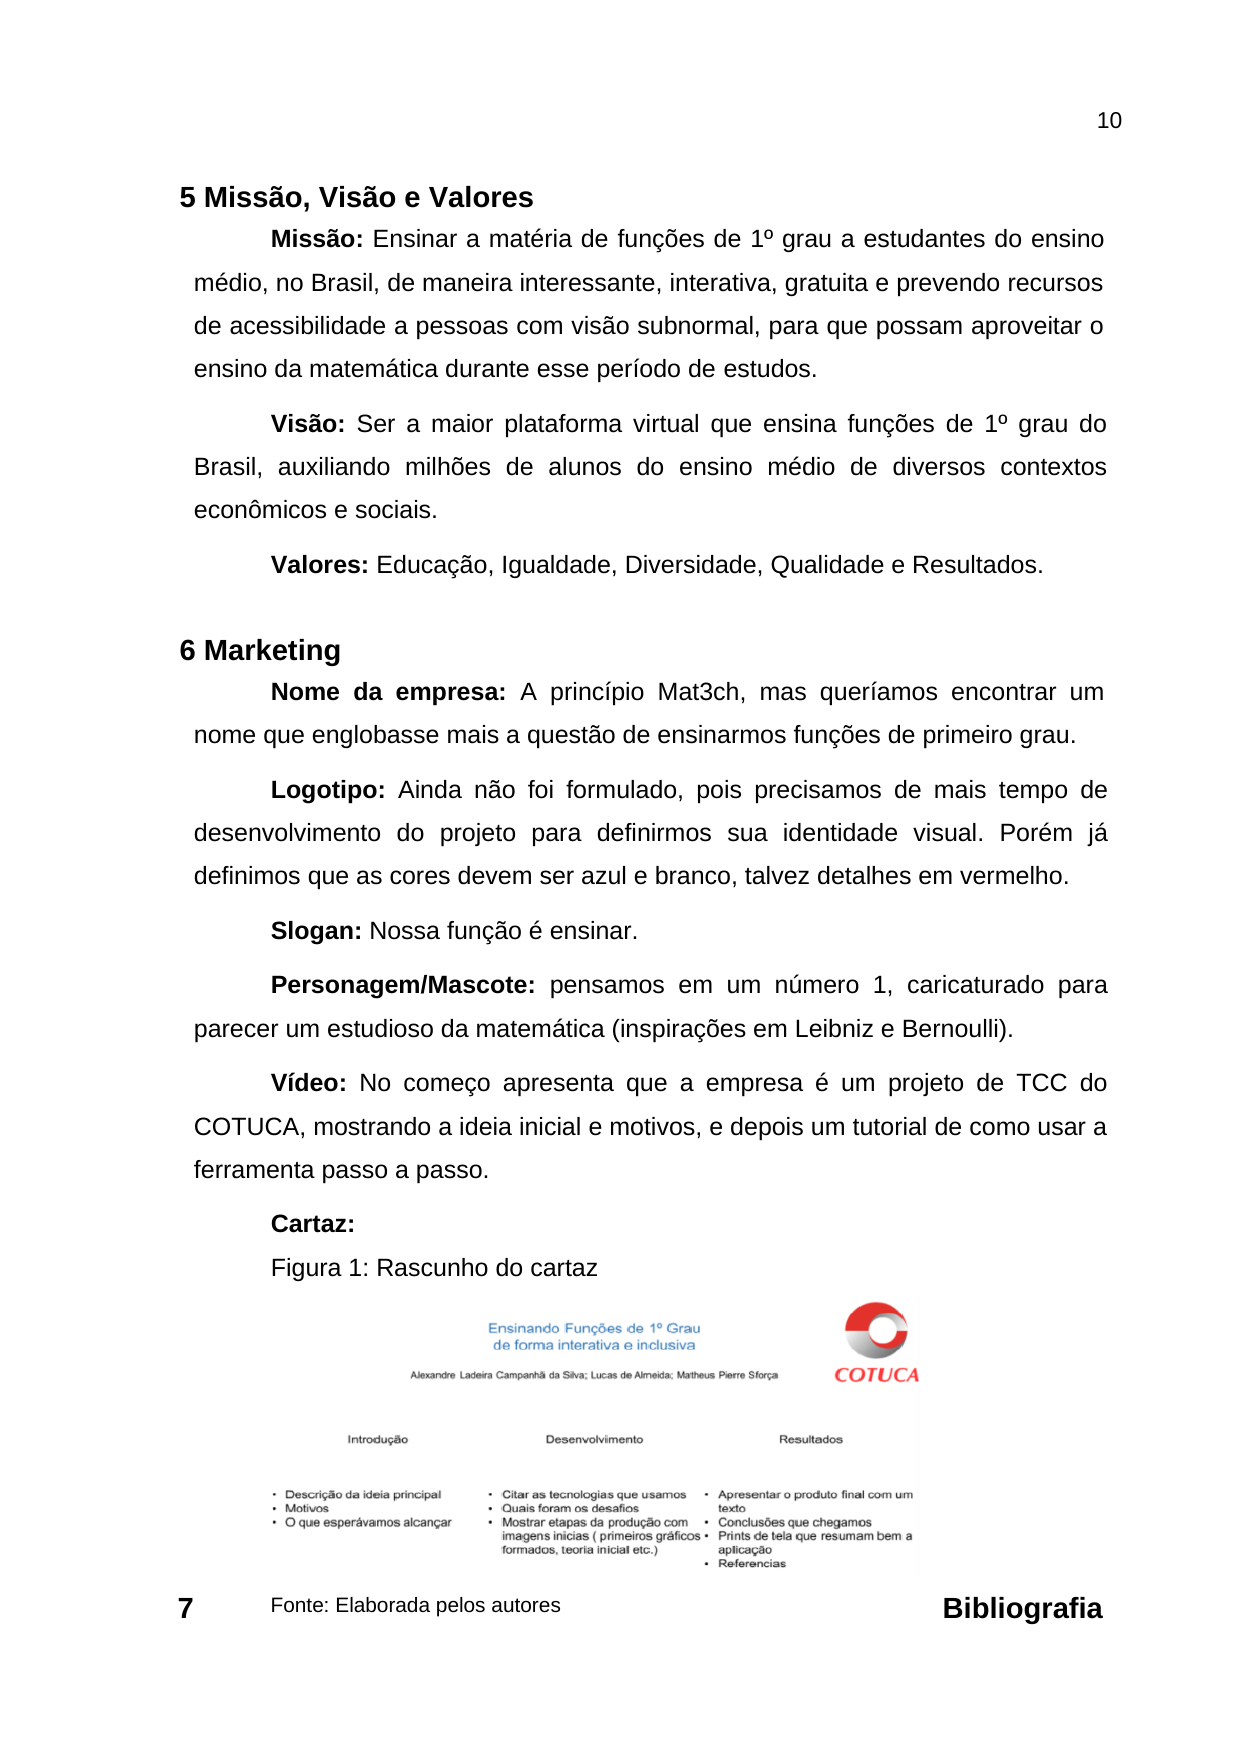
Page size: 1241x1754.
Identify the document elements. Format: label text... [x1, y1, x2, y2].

text 7 Bibliografia [177, 1591, 1122, 1625]
text Logotipo: Ainda não foi formulado, pois precisamos de mais tempo de desenvolvimento do projeto para definirmos sua identidade visual. Porém já definimos que as cores devem ser azul e branco, talvez detalhes em vermelho. [194, 775, 1109, 890]
text 5 Missão, Visão e Valores [179, 180, 1122, 214]
text Personagem/Mascote: pensamos em um número 1, caricaturado para parecer um estudioso da matemática (inspirações em Leibniz e Bernoulli). [194, 971, 1109, 1042]
text Figura 1: Rascunho do cartaz [196, 1253, 1122, 1281]
text Missão: Ensinar a matéria de funções de 1º grau a estudantes do ensino médio, no Brasil, de maneira interessante, interativa, gratuita e prevendo recursos de acessibilidade a pessoas com visão subnormal, para que possam aproveitar o ensino da matemática durante esse período de estudos. [194, 224, 1106, 383]
text Slogan: Nossa função é ensinar. [194, 916, 1109, 944]
text Visão: Ser a maior plataforma virtual que ensina funções de 1º grau do Brasil, auxiliando milhões de alunos do ensino médio de diversos contextos econômicos e sociais. [194, 409, 1109, 524]
text Cartaz: [194, 1209, 1109, 1238]
text 6 Marketing [179, 632, 1122, 666]
picture [270, 1295, 920, 1579]
text Nome da empresa: A princípio Mat3ch, mas queríamos encontrar um nome que englobasse mais a questão de ensinarmos funções de primeiro grau. [194, 677, 1106, 749]
text Vídeo: No começo apresenta que a empresa é um projeto de TCC do COTUCA, mostrando a ideia inicial e motivos, e depois um tutorial de como usar a ferramenta passo a passo. [194, 1068, 1109, 1183]
text Valores: Educação, Igualdade, Diversidade, Qualidade e Resultados. [271, 550, 1122, 578]
